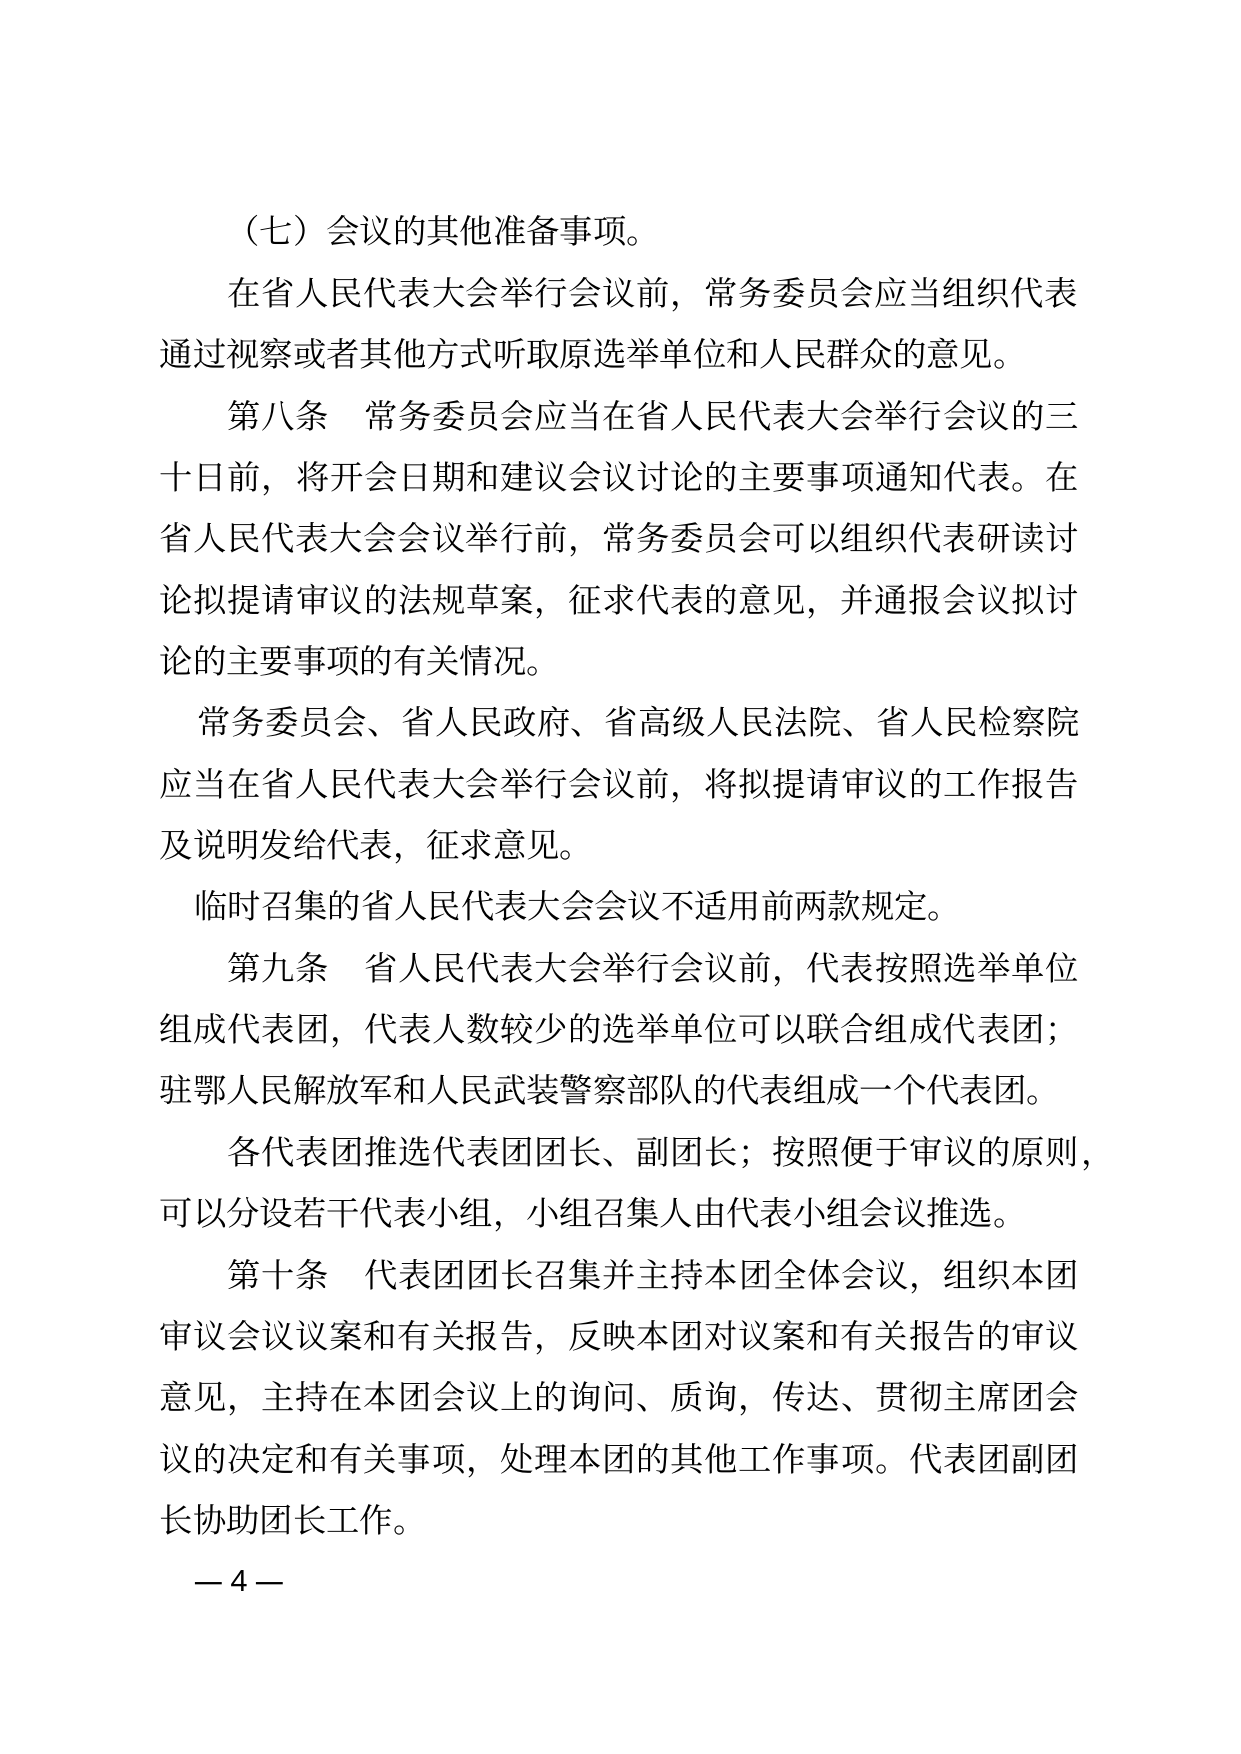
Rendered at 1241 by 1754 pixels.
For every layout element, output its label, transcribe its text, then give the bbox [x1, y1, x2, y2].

text 各代表团推选代表团团长、副团长；按照便于审议的原则，可以分设若干代表小组，小组召集人由代表小组会议推选。 [159, 1115, 1081, 1238]
text 常务委员会、省人民政府、省高级人民法院、省人民检察院应当在省人民代表大会举行会议前，将拟提请审议的工作报告及说明发给代表，征求意见。 [159, 686, 1081, 870]
text 在省人民代表大会举行会议前，常务委员会应当组织代表通过视察或者其他方式听取原选举单位和人民群众的意见。 [159, 256, 1081, 379]
text （七）会议的其他准备事项。 [159, 195, 1081, 256]
text 临时召集的省人民代表大会会议不适用前两款规定。 [159, 870, 1081, 931]
text 第十条 代表团团长召集并主持本团全体会议，组织本团审议会议议案和有关报告，反映本团对议案和有关报告的审议意见，主持在本团会议上的询问、质询，传达、贯彻主席团会议的决定和有关事项，处理本团的其他工作事项。代表团副团长协助团长工作。 [159, 1238, 1081, 1545]
text 第九条 省人民代表大会举行会议前，代表按照选举单位组成代表团，代表人数较少的选举单位可以联合组成代表团；驻鄂人民解放军和人民武装警察部队的代表组成一个代表团。 [159, 931, 1081, 1115]
text 第八条 常务委员会应当在省人民代表大会举行会议的三十日前，将开会日期和建议会议讨论的主要事项通知代表。在省人民代表大会会议举行前，常务委员会可以组织代表研读讨论拟提请审议的法规草案，征求代表的意见，并通报会议拟讨论的主要事项的有关情况。 [159, 379, 1081, 686]
